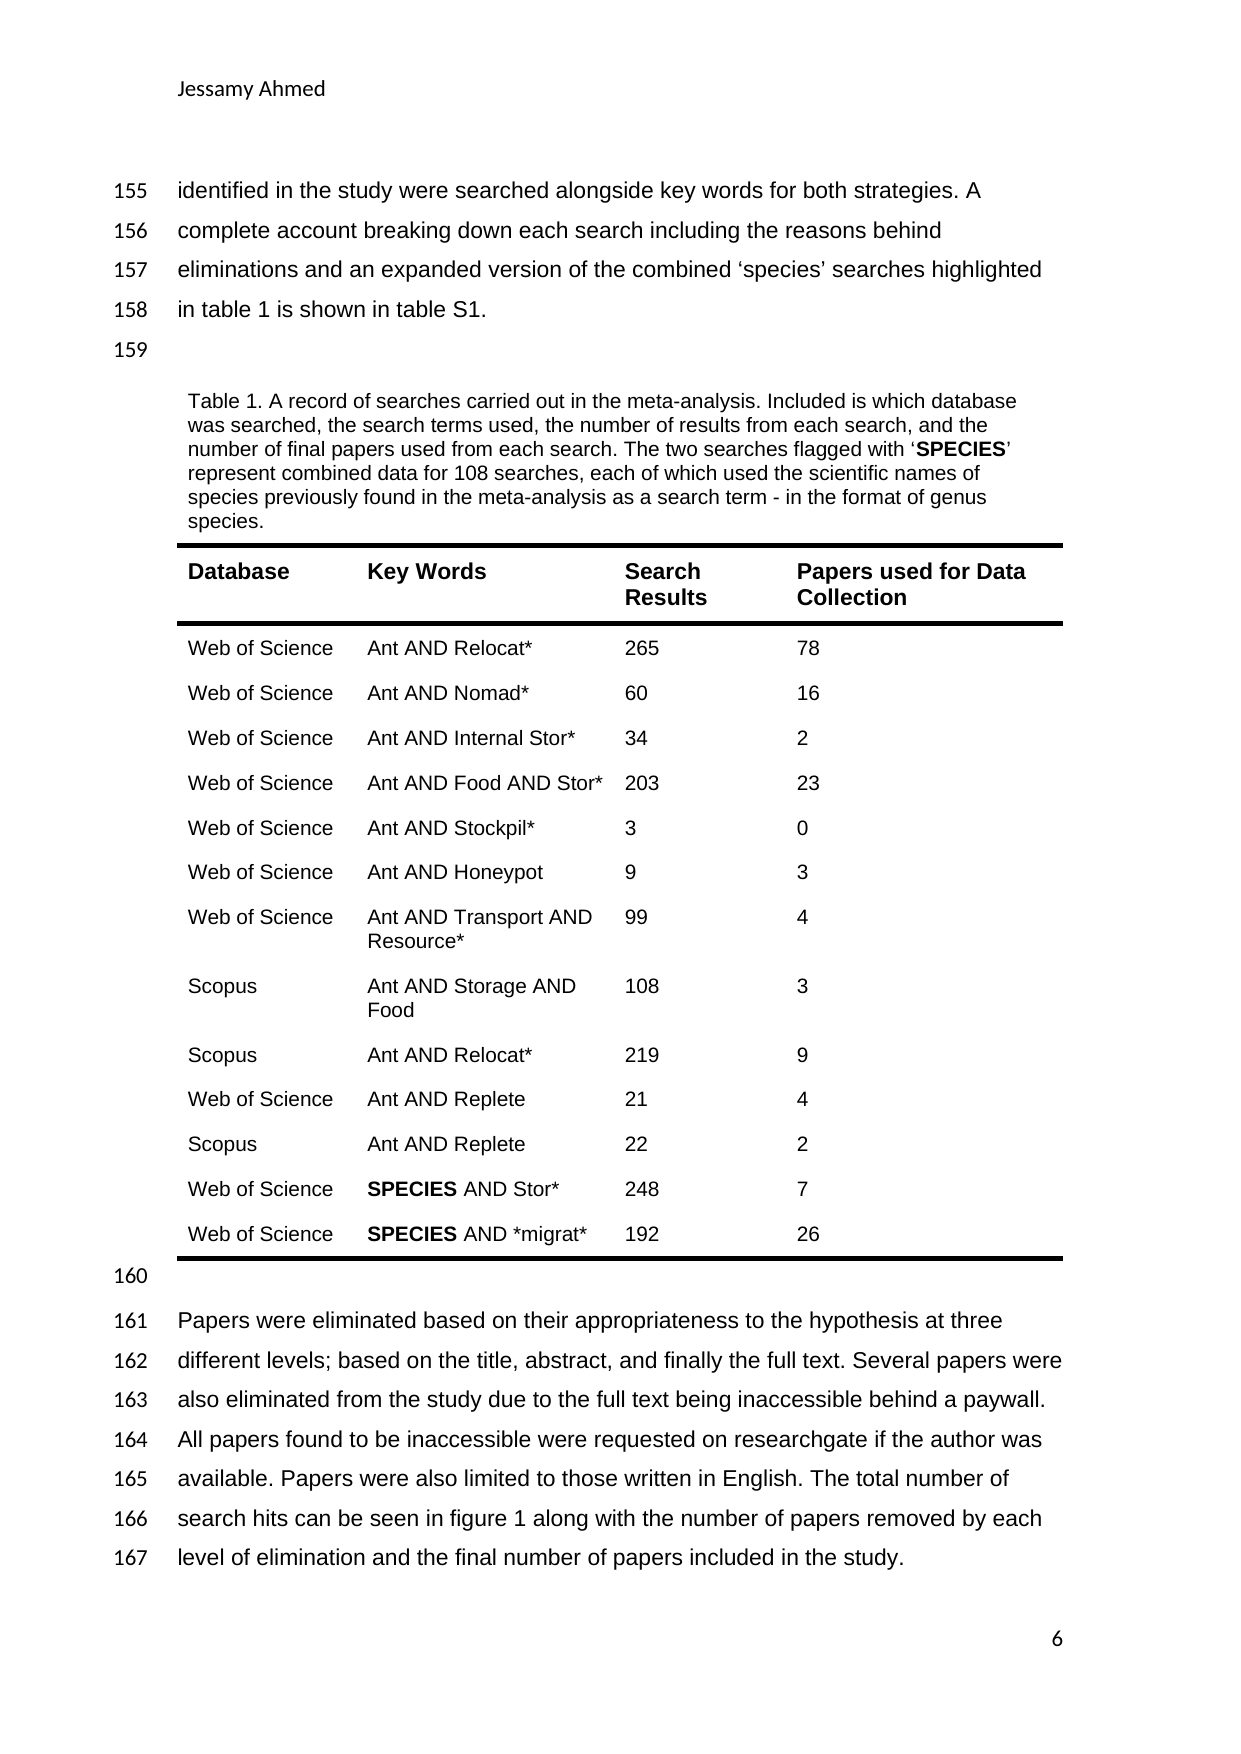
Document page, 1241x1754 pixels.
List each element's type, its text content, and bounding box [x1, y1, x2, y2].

table_cell 4 [786, 895, 1063, 963]
table_cell 9 [614, 850, 786, 894]
table_cell 4 [786, 1077, 1063, 1122]
table_cell 3 [786, 963, 1063, 1032]
table_cell 22 [614, 1122, 786, 1166]
table_header Table 1. A record of searches carried out in the meta-analysis. Included is which database was searched, the search terms used, the number of results from each search, and the number of final papers used from each search. The two searches flagged with ‘SPECIES’ represent combined data for 108 searches, each of which used the scientific names of species previously found in the meta-analysis as a search term - in the format of genus species. [177, 378, 1063, 543]
table_cell Papers used for Data Collection [786, 548, 1063, 621]
table_cell 16 [786, 671, 1063, 715]
table_cell Ant AND Replete [357, 1122, 614, 1166]
table_cell Scopus [177, 1122, 357, 1166]
table_cell 203 [614, 760, 786, 805]
table_cell 99 [614, 895, 786, 963]
table_cell Web of Science [177, 1077, 357, 1122]
text Papers were eliminated based on their appropriateness to the hypothesis at three different levels; based on the title, abstract, and finally the full text. Several papers were also eliminated from the study due to the full text being inaccessible behind a paywall. All papers found to be inaccessible were requested on researchgate if the author was available. Papers were also limited to those written in English. The total number of search hits can be seen in figure 1 along with the number of papers removed by each level of elimination and the final number of papers included in the study. [177, 1307, 1063, 1571]
table_cell Ant AND Relocat* [357, 626, 614, 671]
table_cell Key Words [357, 548, 614, 621]
table_cell 192 [614, 1211, 786, 1256]
table_cell 26 [786, 1211, 1063, 1256]
table_cell 0 [786, 805, 1063, 850]
table_cell Ant AND Food AND Stor* [357, 760, 614, 805]
table_cell Web of Science [177, 760, 357, 805]
table_cell 3 [786, 850, 1063, 894]
table_cell 78 [786, 626, 1063, 671]
table_cell 2 [786, 715, 1063, 760]
table_cell 7 [786, 1166, 1063, 1211]
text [177, 177, 1063, 322]
table_cell 34 [614, 715, 786, 760]
table_cell Web of Science [177, 1166, 357, 1211]
table_cell Web of Science [177, 805, 357, 850]
table_cell Ant AND Nomad* [357, 671, 614, 715]
table_cell Database [177, 548, 357, 621]
table_cell Web of Science [177, 626, 357, 671]
table_cell 2 [786, 1122, 1063, 1166]
table_cell Scopus [177, 1032, 357, 1077]
table_cell Ant AND Relocat* [357, 1032, 614, 1077]
table_cell 219 [614, 1032, 786, 1077]
table_cell SPECIES AND *migrat* [357, 1211, 614, 1256]
table_cell Scopus [177, 963, 357, 1032]
table_cell SPECIES AND Stor* [357, 1166, 614, 1211]
table_cell Ant AND Storage AND Food [357, 963, 614, 1032]
table_cell 21 [614, 1077, 786, 1122]
table_cell 60 [614, 671, 786, 715]
table_cell 9 [786, 1032, 1063, 1077]
table_cell Ant AND Transport AND Resource* [357, 895, 614, 963]
table_cell Ant AND Honeypot [357, 850, 614, 894]
table_cell Web of Science [177, 671, 357, 715]
table_cell Search Results [614, 548, 786, 621]
table_cell Ant AND Replete [357, 1077, 614, 1122]
table_cell Web of Science [177, 715, 357, 760]
table_cell Web of Science [177, 895, 357, 963]
table_cell Ant AND Internal Stor* [357, 715, 614, 760]
table_cell Ant AND Stockpil* [357, 805, 614, 850]
table_cell 23 [786, 760, 1063, 805]
table_cell 248 [614, 1166, 786, 1211]
table_cell Web of Science [177, 850, 357, 894]
table_cell 3 [614, 805, 786, 850]
table_cell 265 [614, 626, 786, 671]
table_cell 108 [614, 963, 786, 1032]
table_cell Web of Science [177, 1211, 357, 1256]
